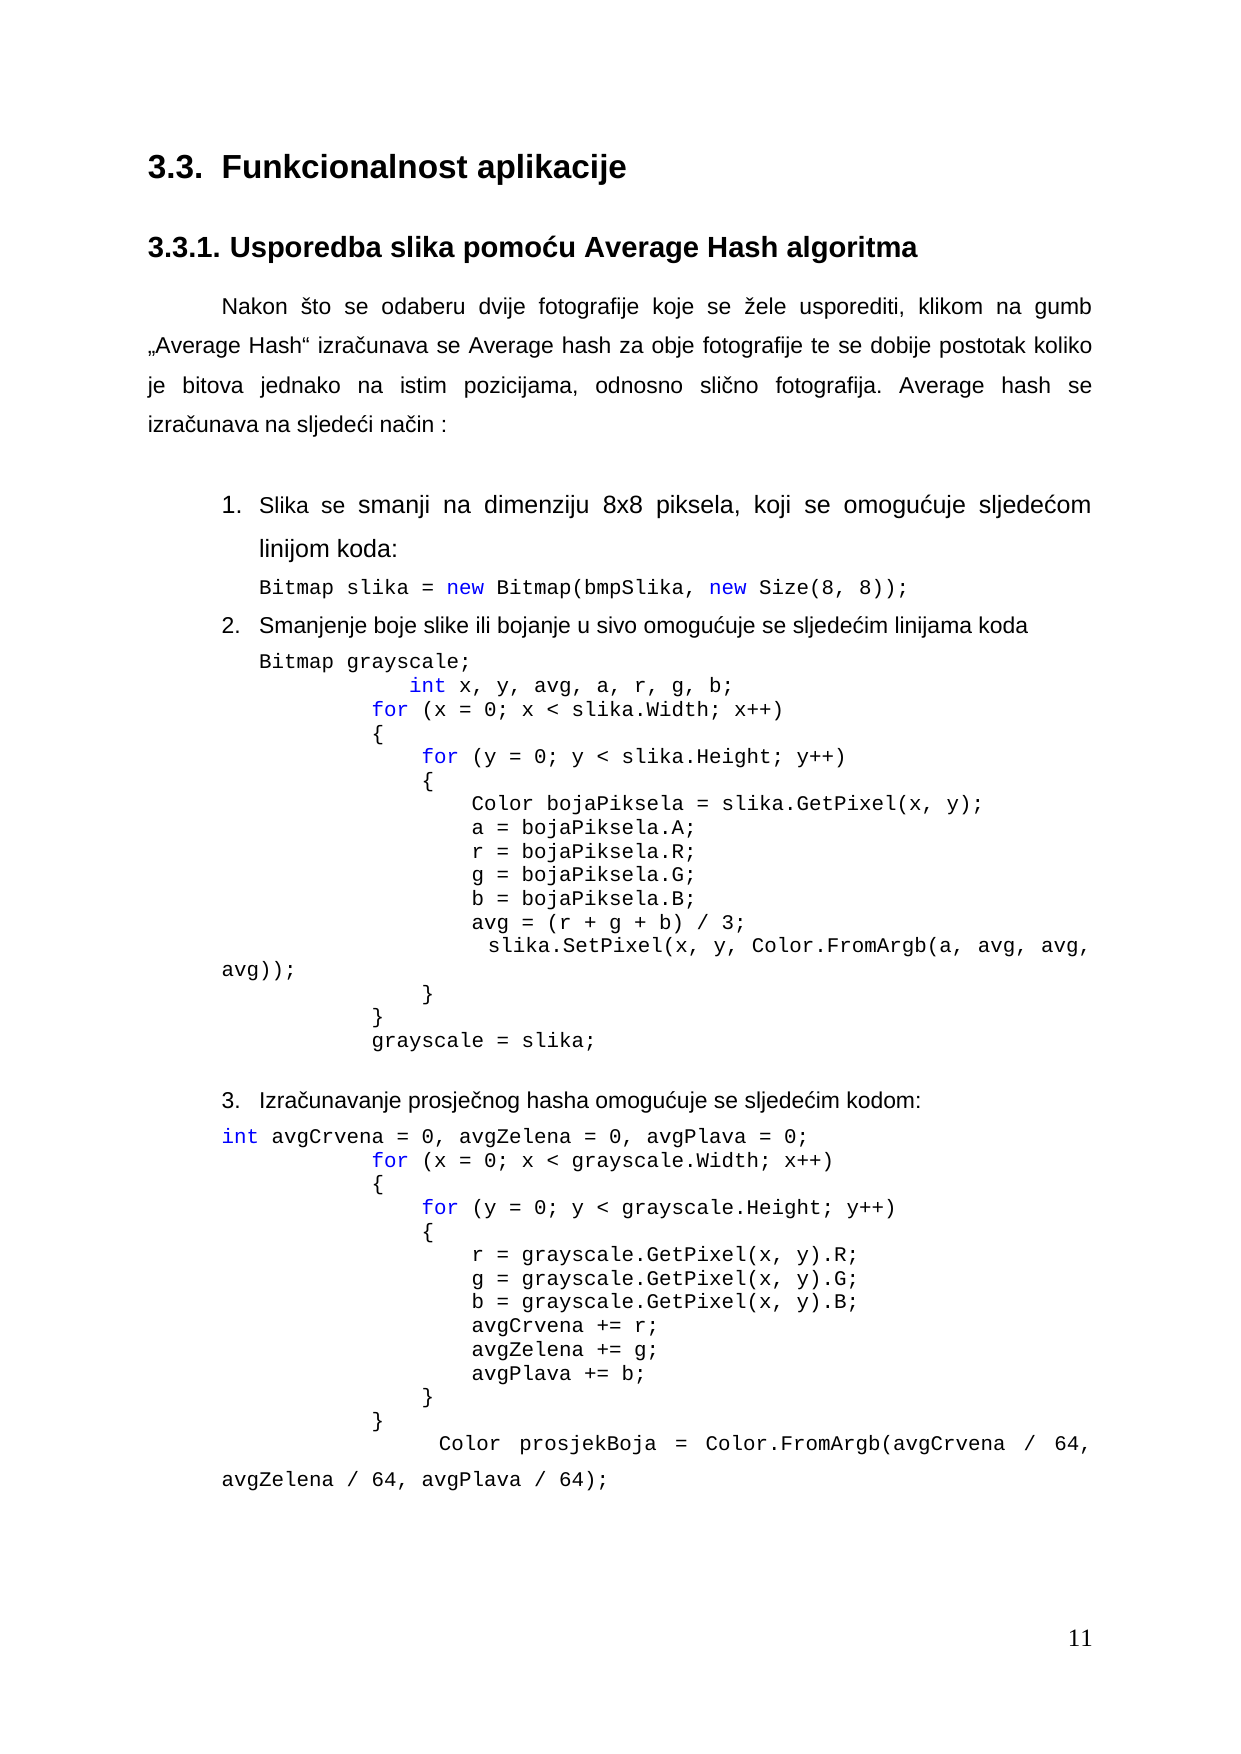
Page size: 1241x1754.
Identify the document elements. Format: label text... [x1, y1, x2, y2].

text avg = (r + g + b) / 3; [221, 912, 1093, 935]
text Bitmap grayscale; [259, 652, 1093, 675]
text Funkcionalnost aplikacije [148, 148, 1093, 186]
text for (x = 0; x < grayscale.Width; x++) [221, 1150, 1093, 1173]
list Smanjenje boje slike ili bojanje u sivo omogućuje se sljedećim linijama koda [221, 612, 1093, 638]
text { [221, 1221, 1093, 1244]
text { [221, 770, 1093, 793]
text Color prosjekBoja = Color.FromArgb(avgCrvena / 64, avgZelena / 64, avgPlava / 64); [221, 1433, 1093, 1492]
text a = bojaPiksela.A; [221, 817, 1093, 841]
text Usporedba slika pomoću Average Hash algoritma [148, 230, 1093, 264]
text { [221, 1173, 1093, 1197]
list Izračunavanje prosječnog hasha omogućuje se sljedećim kodom: [221, 1087, 1093, 1113]
text } [221, 1410, 1093, 1433]
text Color bojaPiksela = slika.GetPixel(x, y); [221, 793, 1093, 817]
text b = bojaPiksela.B; [221, 888, 1093, 912]
text int avgCrvena = 0, avgZelena = 0, avgPlava = 0; [221, 1126, 1093, 1150]
text avgZelena += g; [221, 1339, 1093, 1362]
text slika.SetPixel(x, y, Color.FromArgb(a, avg, avg, avg)); [221, 935, 1093, 983]
text Nakon što se odaberu dvije fotografije koje se žele usporediti, klikom na gumb „Average Hash“ izračunava se Average hash za obje fotografije te se dobije postotak koliko je bitova jednako na istim pozicijama, odnosno slično fotografija. Average hash se izračunava na sljedeći način : [148, 293, 1093, 438]
list Slika se smanji na dimenziju 8x8 piksela, koji se omogućuje sljedećom linijom koda: [221, 490, 1093, 562]
text avgPlava += b; [221, 1362, 1093, 1386]
list Bitmap slika = new Bitmap(bmpSlika, new Size(8, 8)); [259, 577, 1093, 600]
text int x, y, avg, a, r, g, b; [259, 675, 1093, 699]
text g = bojaPiksela.G; [221, 864, 1093, 888]
text for (y = 0; y < grayscale.Height; y++) [221, 1197, 1093, 1221]
text for (y = 0; y < slika.Height; y++) [221, 746, 1093, 770]
text r = grayscale.GetPixel(x, y).R; [221, 1244, 1093, 1268]
text for (x = 0; x < slika.Width; x++) [221, 699, 1093, 722]
text } [221, 1386, 1093, 1410]
text { [221, 722, 1093, 746]
text grayscale = slika; [221, 1030, 1093, 1053]
text } [221, 1006, 1093, 1030]
text g = grayscale.GetPixel(x, y).G; [221, 1268, 1093, 1292]
text r = bojaPiksela.R; [221, 841, 1093, 864]
text } [221, 983, 1093, 1006]
text avgCrvena += r; [221, 1315, 1093, 1339]
text b = grayscale.GetPixel(x, y).B; [221, 1292, 1093, 1315]
